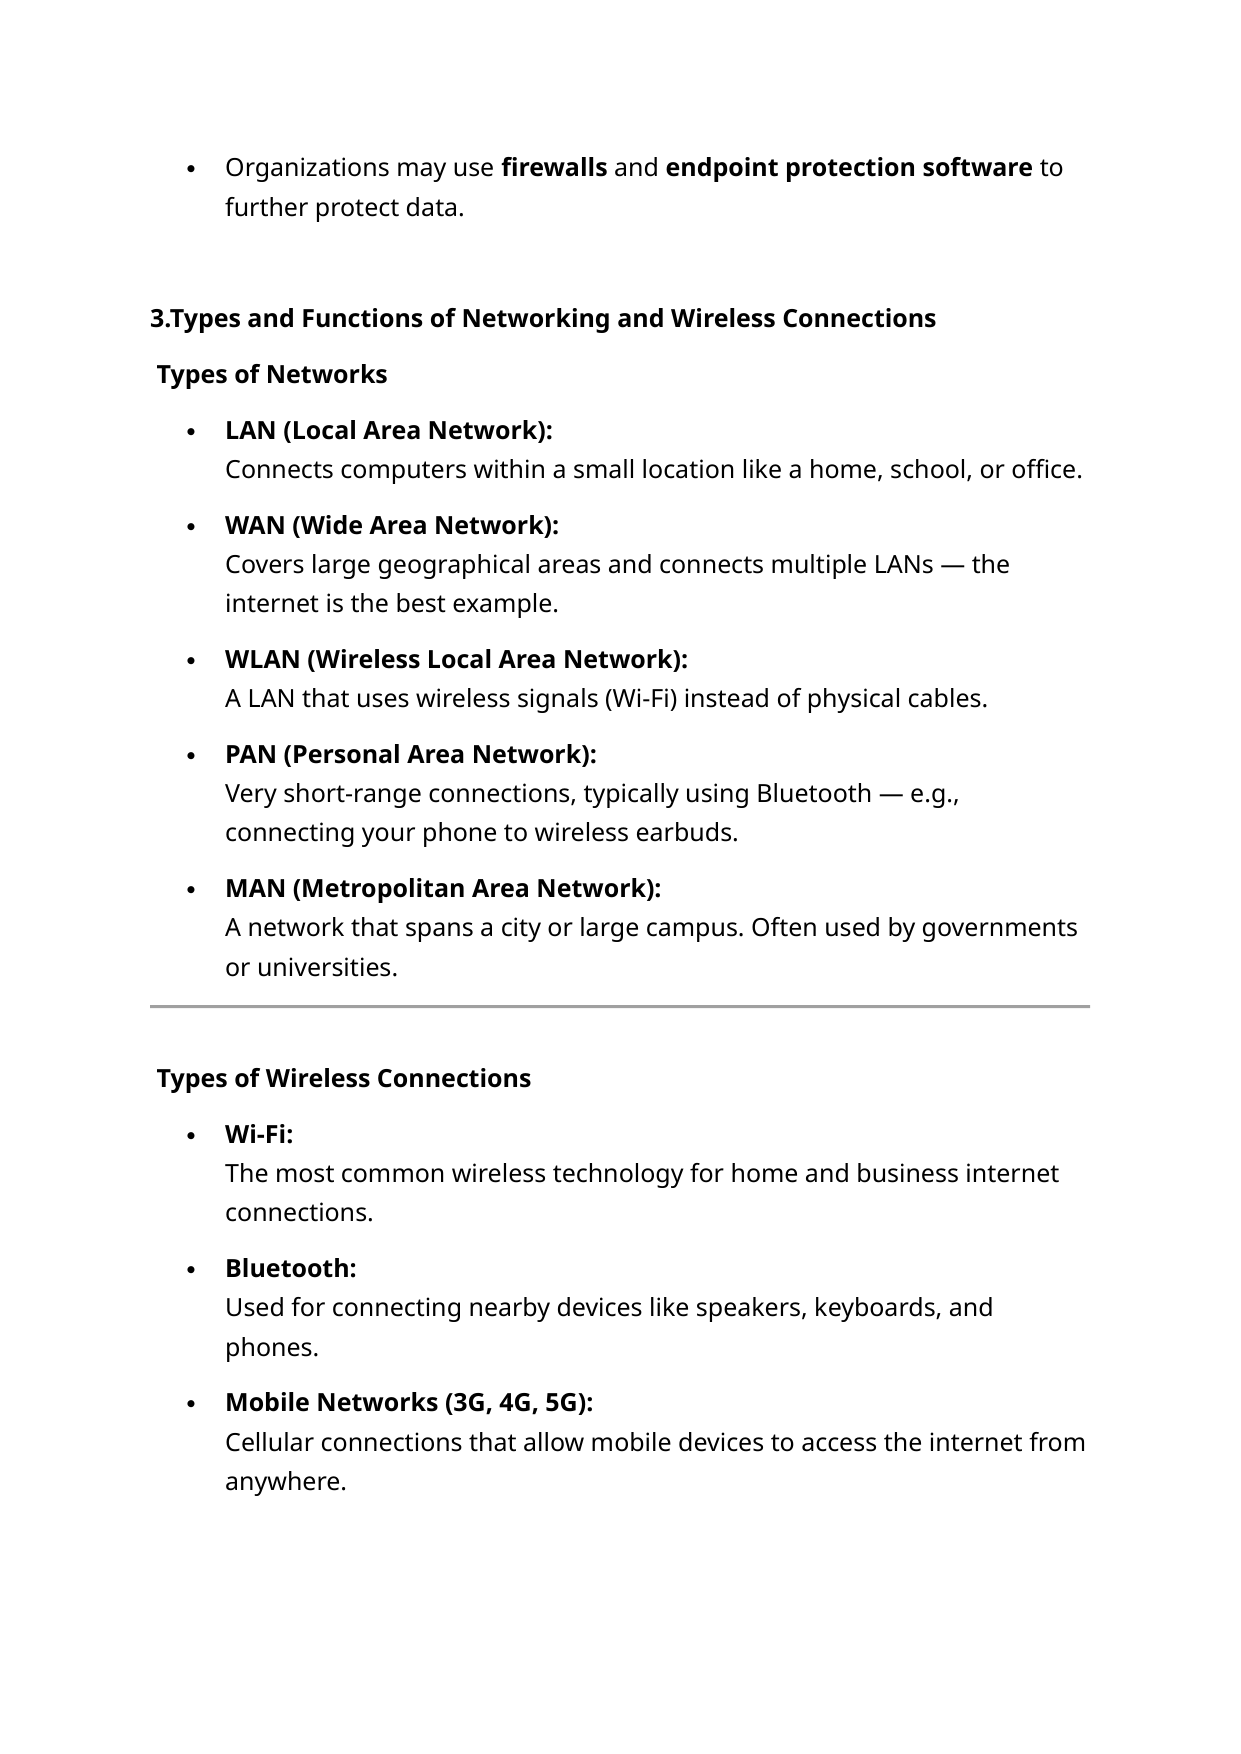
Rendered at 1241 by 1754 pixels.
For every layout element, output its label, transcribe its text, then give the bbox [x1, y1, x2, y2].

list WLAN (Wireless Local Area Network): A LAN that uses wireless signals (Wi-Fi) instead of physical cables. [187, 642, 1090, 715]
list WAN (Wide Area Network): Covers large geographical areas and connects multiple LANs — the internet is the best example. [187, 507, 1090, 620]
text Types of Wireless Connections [150, 1061, 1090, 1095]
list LAN (Local Area Network): Connects computers within a small location like a home, school, or office. [187, 412, 1090, 486]
text Types of Networks [150, 357, 1090, 391]
list Wi-Fi: The most common wireless technology for home and business internet connections. [187, 1117, 1090, 1229]
list Organizations may use firewalls and endpoint protection software to further protect data. [187, 150, 1090, 223]
list Bluetooth: Used for connecting nearby devices like speakers, keyboards, and phones. [187, 1251, 1090, 1363]
list PAN (Personal Area Network): Very short-range connections, typically using Bluetooth — e.g., connecting your phone to wireless earbuds. [187, 737, 1090, 849]
text 3.Types and Functions of Networking and Wireless Connections [150, 301, 1090, 335]
list Mobile Networks (3G, 4G, 5G): Cellular connections that allow mobile devices to access the internet from anywhere. [187, 1385, 1090, 1497]
list MAN (Metropolitan Area Network): A network that spans a city or large campus. Often used by governments or universities. [187, 871, 1090, 983]
